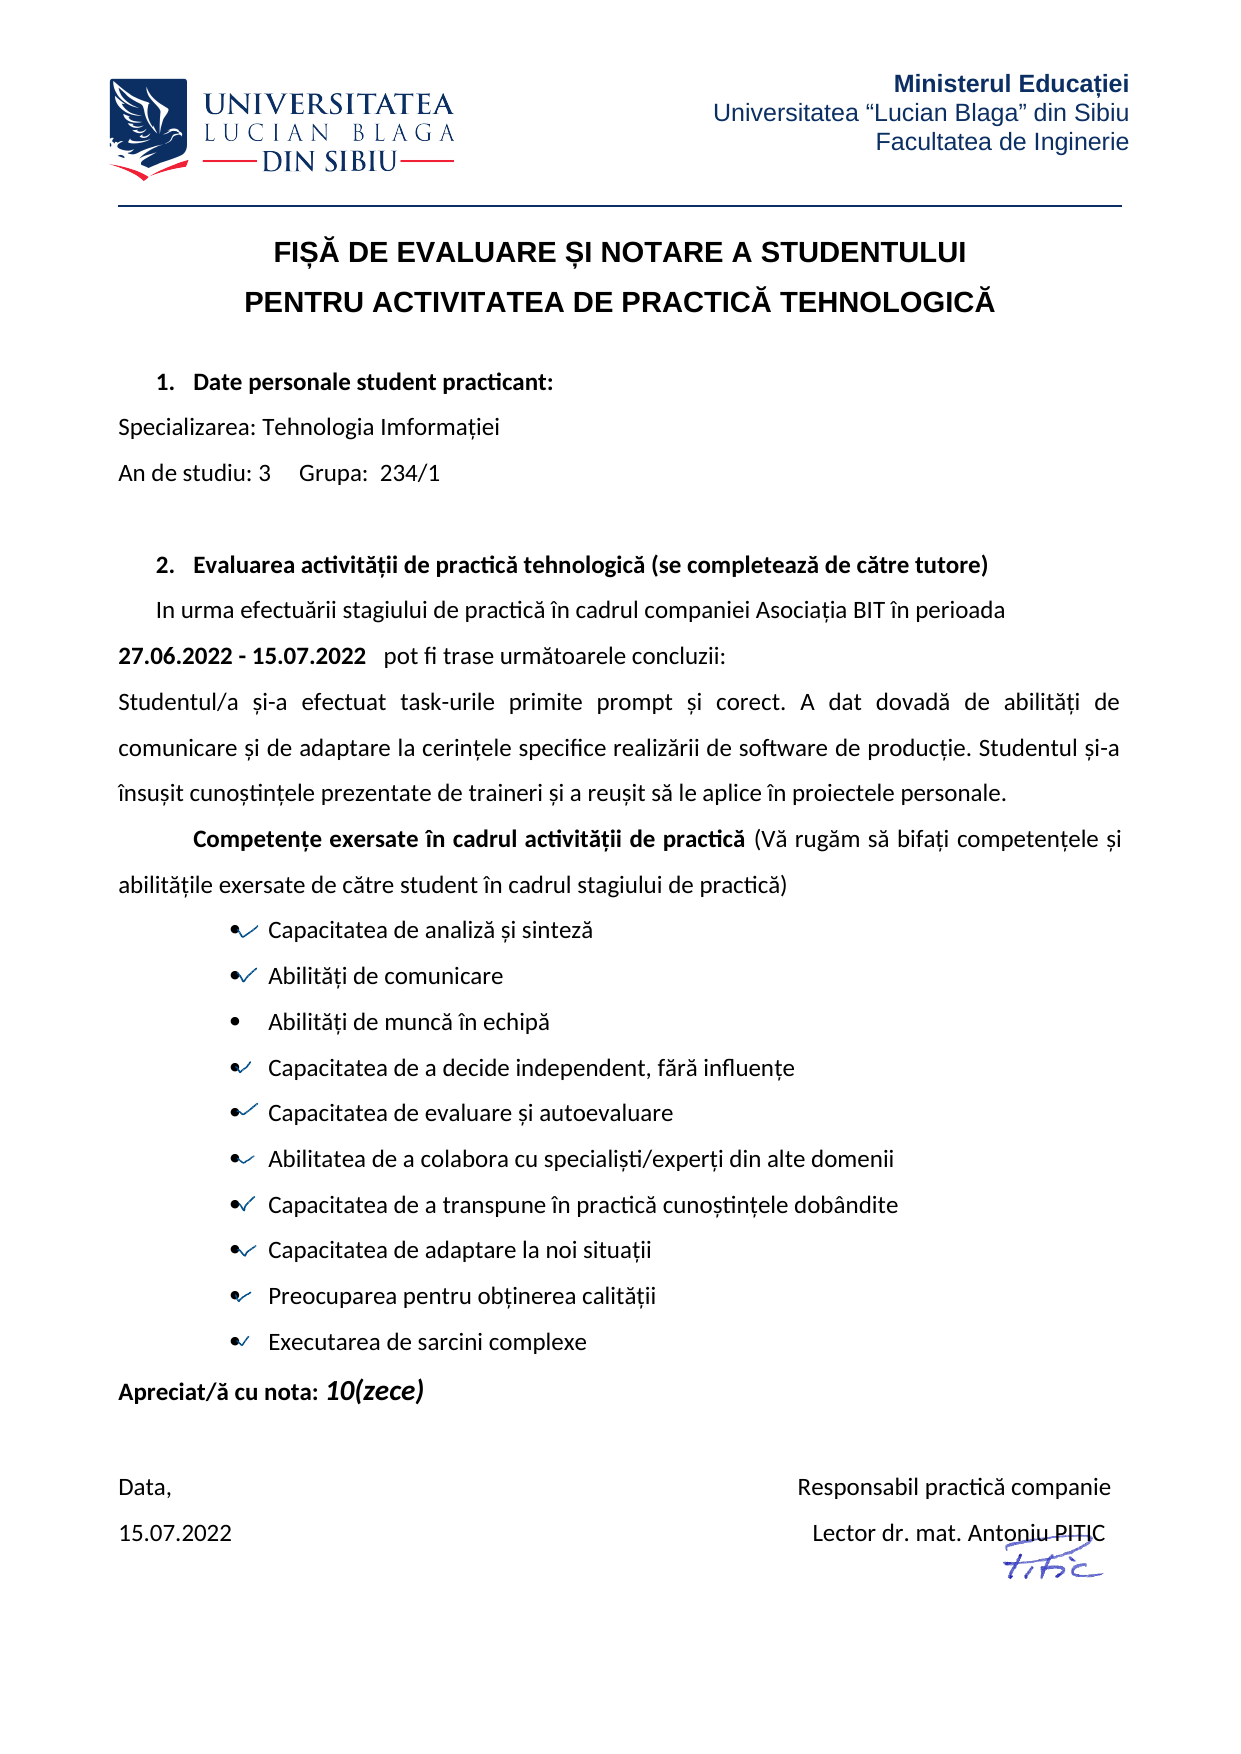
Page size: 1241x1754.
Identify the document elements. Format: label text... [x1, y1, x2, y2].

text 27.06.2022 - 15.07.2022 pot fi trase următoarele concluzii: [118, 640, 1122, 671]
text An de studiu: 3 Grupa: 234/1 [118, 457, 1122, 488]
list Abilități de muncă în echipă [231, 1006, 1122, 1037]
text Studentul/a și-a efectuat task-urile primite prompt și corect. A dat dovadă de abilități de comunicare și de adaptare la cerințele specifice realizării de software de producție. Studentul și-a însușit cunoștințele prezentate de traineri și a reușit să le aplice în proiectele personale. [118, 686, 1122, 808]
text Apreciat/ă cu nota: 10(zece) [118, 1372, 1122, 1407]
list Date personale student practicant: [156, 366, 1122, 396]
list Capacitatea de analiză și sinteză [231, 914, 1122, 945]
picture [992, 1547, 1115, 1585]
list Capacitatea de adaptare la noi situații [231, 1235, 1122, 1265]
picture [108, 77, 454, 181]
list Capacitatea de evaluare și autoevaluare [231, 1097, 1122, 1128]
list Capacitatea de a transpune în practică cunoștințele dobândite [231, 1189, 1122, 1219]
list Preocuparea pentru obținerea calității [231, 1280, 1122, 1311]
list Abilități de comunicare [231, 960, 1122, 991]
list Evaluarea activității de practică tehnologică (se completează de către tutore) [156, 549, 1122, 579]
list Capacitatea de a decide independent, fără influențe [231, 1052, 1122, 1082]
text FIȘĂ DE EVALUARE ȘI NOTARE A STUDENTULUI [118, 235, 1122, 268]
text In urma efectuării stagiului de practică în cadrul companiei Asociația BIT în perioada [118, 594, 1122, 625]
text Data, Responsabil practică companie [118, 1471, 1122, 1502]
list Executarea de sarcini complexe [231, 1326, 1122, 1357]
list Abilitatea de a colabora cu specialiști/experți din alte domenii [231, 1143, 1122, 1174]
text Competențe exersate în cadrul activității de practică (Vă rugăm să bifați competențele și abilitățile exersate de către student în cadrul stagiului de practică) [118, 823, 1122, 899]
text Specializarea: Tehnologia Imformației [118, 412, 1122, 442]
text 15.07.2022 Lector dr. mat. Antoniu PITIC [118, 1517, 1122, 1547]
text PENTRU ACTIVITATEA DE PRACTICĂ TEHNOLOGICĂ [118, 285, 1122, 319]
